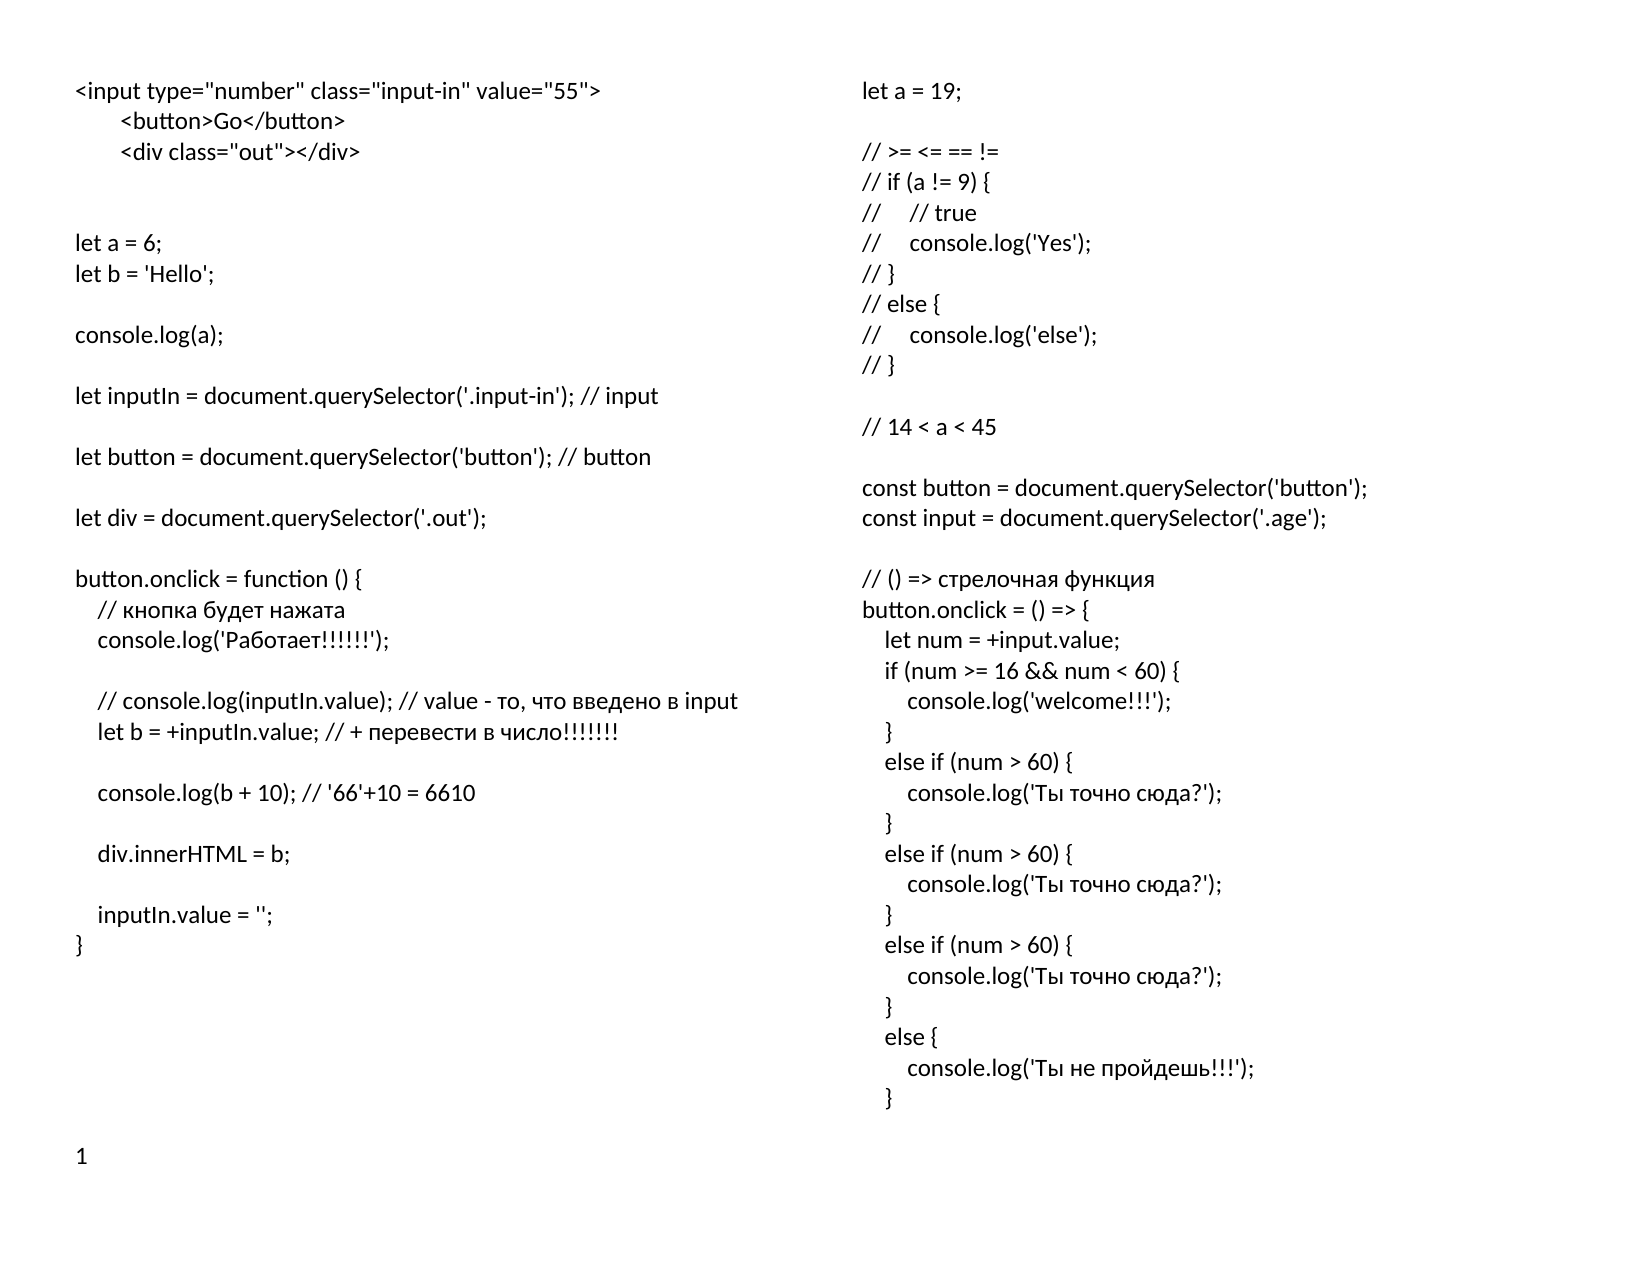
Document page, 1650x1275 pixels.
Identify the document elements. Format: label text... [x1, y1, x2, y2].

text <div class="out"></div> [75, 136, 788, 167]
text console.log('Ты точно сюда?'); [862, 960, 1575, 991]
text } [862, 991, 1575, 1021]
text if (num >= 16 && num < 60) { [862, 655, 1575, 685]
text console.log('Ты точно сюда?'); [862, 868, 1575, 899]
text } [862, 1082, 1575, 1113]
text } [862, 807, 1575, 838]
text let div = document.querySelector('.out'); [75, 502, 788, 533]
text } [75, 929, 788, 960]
text let b = 'Hello'; [75, 258, 788, 289]
text <input type="number" class="input-in" value="55"> [75, 75, 788, 106]
text } [862, 899, 1575, 929]
text // 14 < a < 45 [862, 411, 1575, 441]
text console.log(a); [75, 319, 788, 350]
text console.log('Ты точно сюда?'); [862, 777, 1575, 807]
text button.onclick = () => { [862, 594, 1575, 624]
text // } [862, 350, 1575, 380]
text // if (a != 9) { [862, 167, 1575, 197]
text const input = document.querySelector('.age'); [862, 502, 1575, 533]
text let inputIn = document.querySelector('.input-in'); // input [75, 380, 788, 411]
text // console.log('Yes'); [862, 228, 1575, 258]
text // () => стрелочная функция [862, 563, 1575, 594]
text let b = +inputIn.value; // + перевести в число!!!!!!! [75, 716, 788, 746]
text let num = +input.value; [862, 624, 1575, 655]
text <button>Go</button> [75, 106, 788, 136]
text button.onclick = function () { [75, 563, 788, 594]
text const button = document.querySelector('button'); [862, 472, 1575, 502]
text // >= <= == != [862, 136, 1575, 167]
text // else { [862, 289, 1575, 319]
text // console.log('else'); [862, 319, 1575, 350]
text console.log('Работает!!!!!!'); [75, 624, 788, 655]
text div.innerHTML = b; [75, 838, 788, 868]
text // // true [862, 197, 1575, 228]
text // кнопка будет нажата [75, 594, 788, 624]
text console.log('Ты не пройдешь!!!'); [862, 1052, 1575, 1082]
text let a = 6; [75, 228, 788, 258]
text } [862, 716, 1575, 746]
text // console.log(inputIn.value); // value - то, что введено в input [75, 685, 788, 716]
text // } [862, 258, 1575, 289]
text console.log(b + 10); // '66'+10 = 6610 [75, 777, 788, 807]
text else if (num > 60) { [862, 838, 1575, 868]
text else { [862, 1021, 1575, 1052]
text let button = document.querySelector('button'); // button [75, 441, 788, 472]
text inputIn.value = ''; [75, 899, 788, 929]
text else if (num > 60) { [862, 929, 1575, 960]
text let a = 19; [862, 75, 1575, 106]
text else if (num > 60) { [862, 746, 1575, 777]
text console.log('welcome!!!'); [862, 685, 1575, 716]
